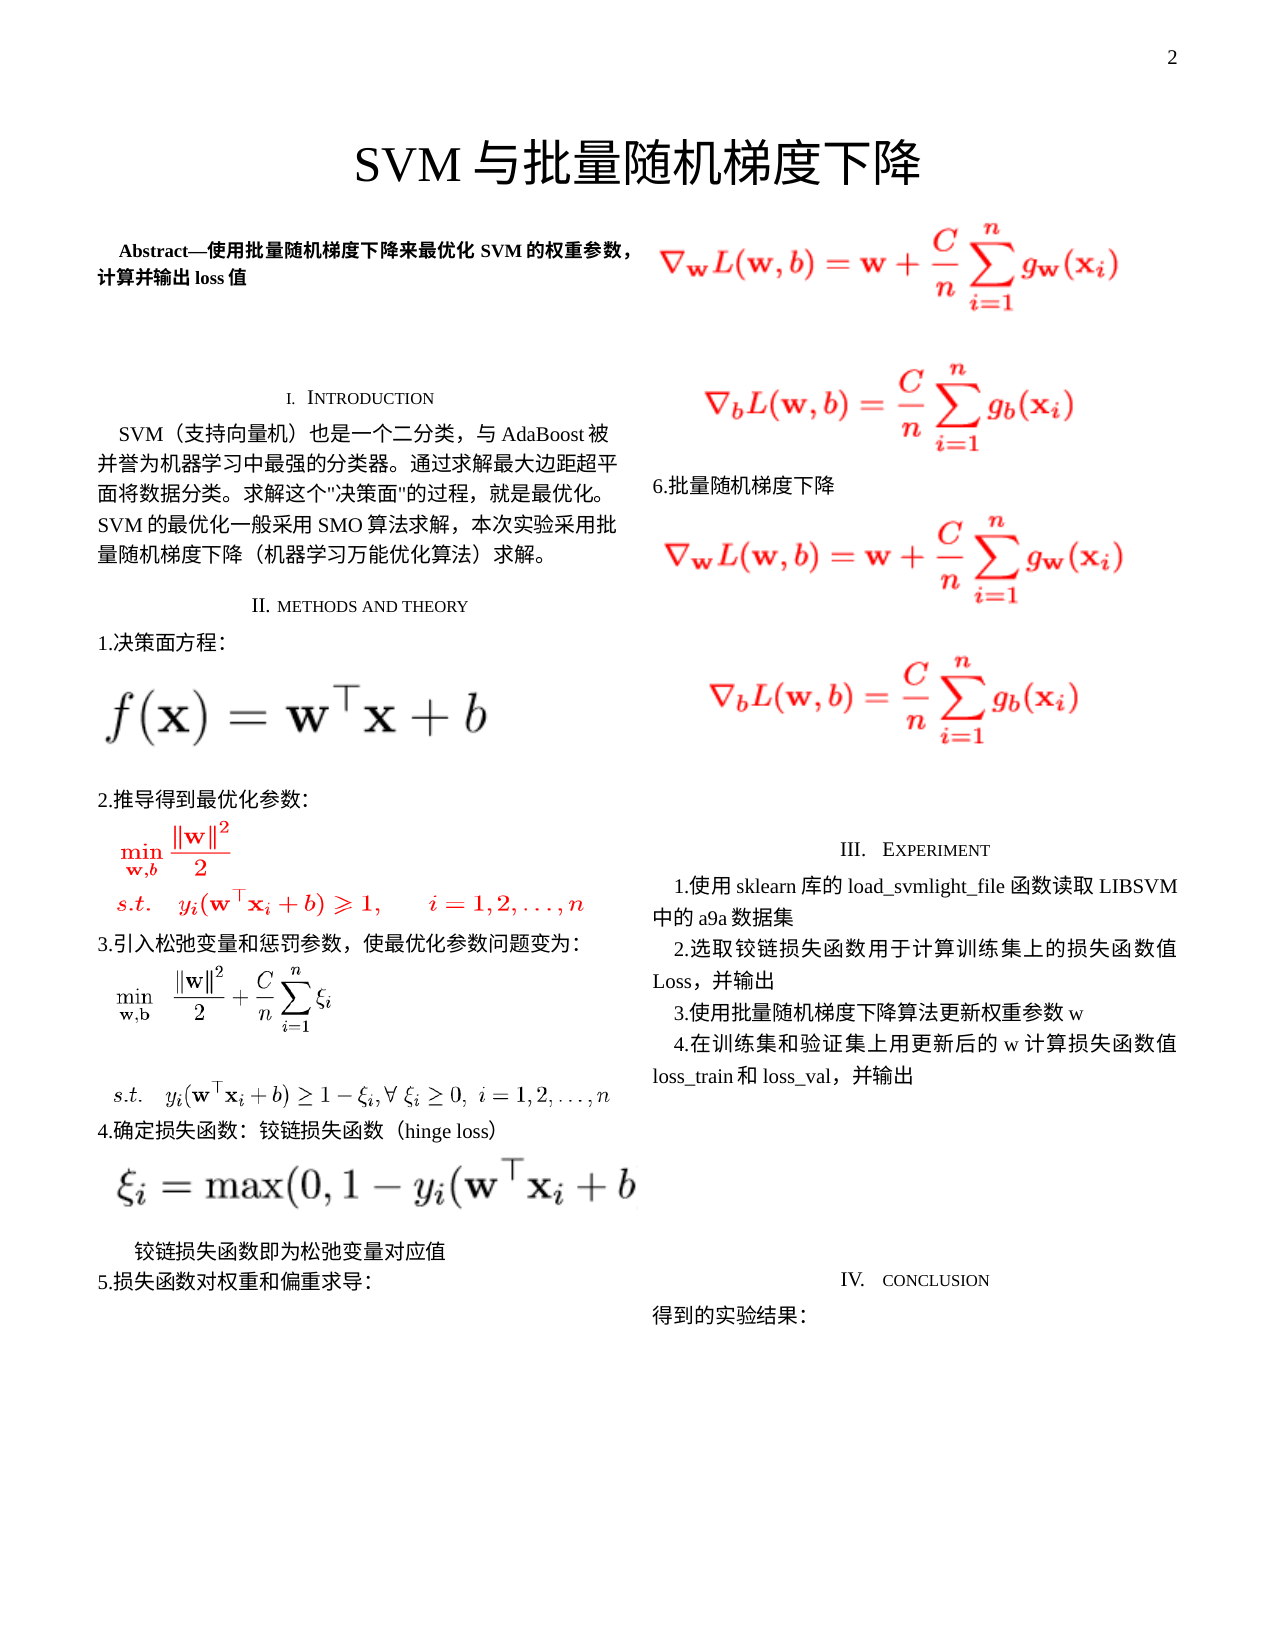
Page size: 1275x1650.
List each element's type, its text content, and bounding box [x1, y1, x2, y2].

picture [97, 1144, 638, 1235]
text 1.使用sklearn库的load_svmlight_file函数读取LIBSVM中的a9a数据集 [652, 869, 1177, 931]
picture [97, 656, 499, 760]
picture [97, 957, 628, 1114]
text Abstract—使用批量随机梯度下降来最优化SVM的权重参数，计算并输出loss值 [97, 236, 622, 290]
picture [652, 215, 1148, 470]
text 3.使用批量随机梯度下降算法更新权重参数w [652, 996, 1177, 1026]
text 1.决策面方程： [97, 626, 622, 656]
text 得到的实验结果： [652, 1300, 1177, 1330]
text 6.批量随机梯度下降 [652, 469, 1177, 500]
subtitle METHODS AND THEORY [97, 593, 622, 618]
subtitle conclusion [652, 1267, 1177, 1291]
text 5.损失函数对权重和偏重求导： [97, 1265, 622, 1295]
text 4.在训练集和验证集上用更新后的w计算损失函数值loss_train和loss_val，并输出 [652, 1028, 1177, 1089]
subtitle Experiment [652, 837, 1177, 861]
subtitle INTRODUCTION [97, 385, 622, 409]
text 4.确定损失函数：铰链损失函数（hinge loss） [97, 1114, 622, 1144]
picture [97, 813, 612, 928]
text SVM（支持向量机）也是一个二分类，与AdaBoost被并誉为机器学习中最强的分类器。通过求解最大边距超平面将数据分类。求解这个"决策面"的过程，就是最优化。SVM的最优化一般采用SMO算法求解，本次实验采用批量随机梯度下降（机器学习万能优化算法）求解。 [97, 417, 622, 568]
title SVM与批量随机梯度下降 [150, 123, 1125, 195]
text 2.选取铰链损失函数用于计算训练集上的损失函数值Loss，并输出 [652, 933, 1177, 994]
text 3.引入松弛变量和惩罚参数，使最优化参数问题变为： [97, 927, 622, 957]
text 2.推导得到最优化参数： [97, 783, 622, 813]
picture [652, 499, 1145, 764]
text 铰链损失函数即为松弛变量对应值 [97, 1235, 622, 1265]
